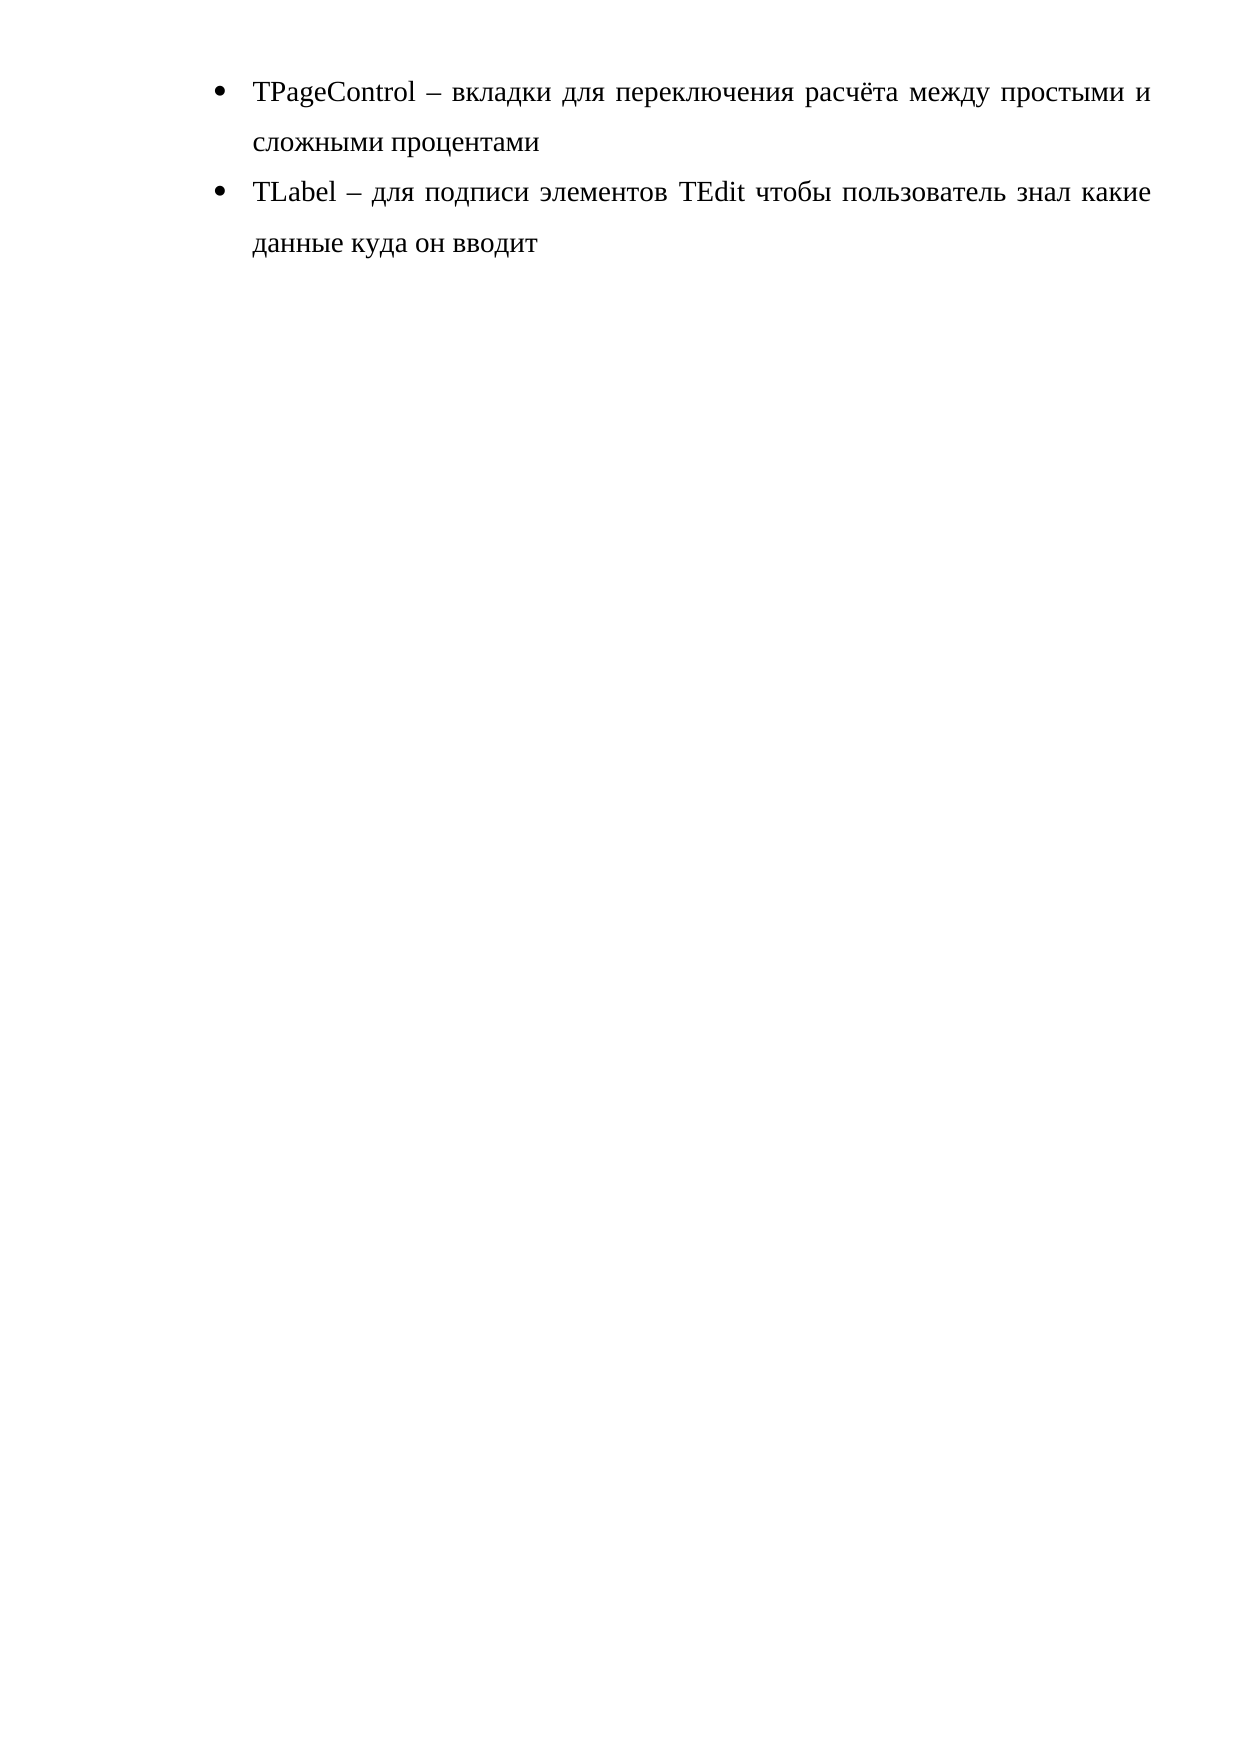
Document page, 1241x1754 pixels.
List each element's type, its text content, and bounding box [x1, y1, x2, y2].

list TLabel – для подписи элементов TEdit чтобы пользователь знал какие данные куда он вводит [215, 174, 1152, 258]
list TPageControl – вкладки для переключения расчёта между простыми и сложными процентами [215, 74, 1152, 158]
